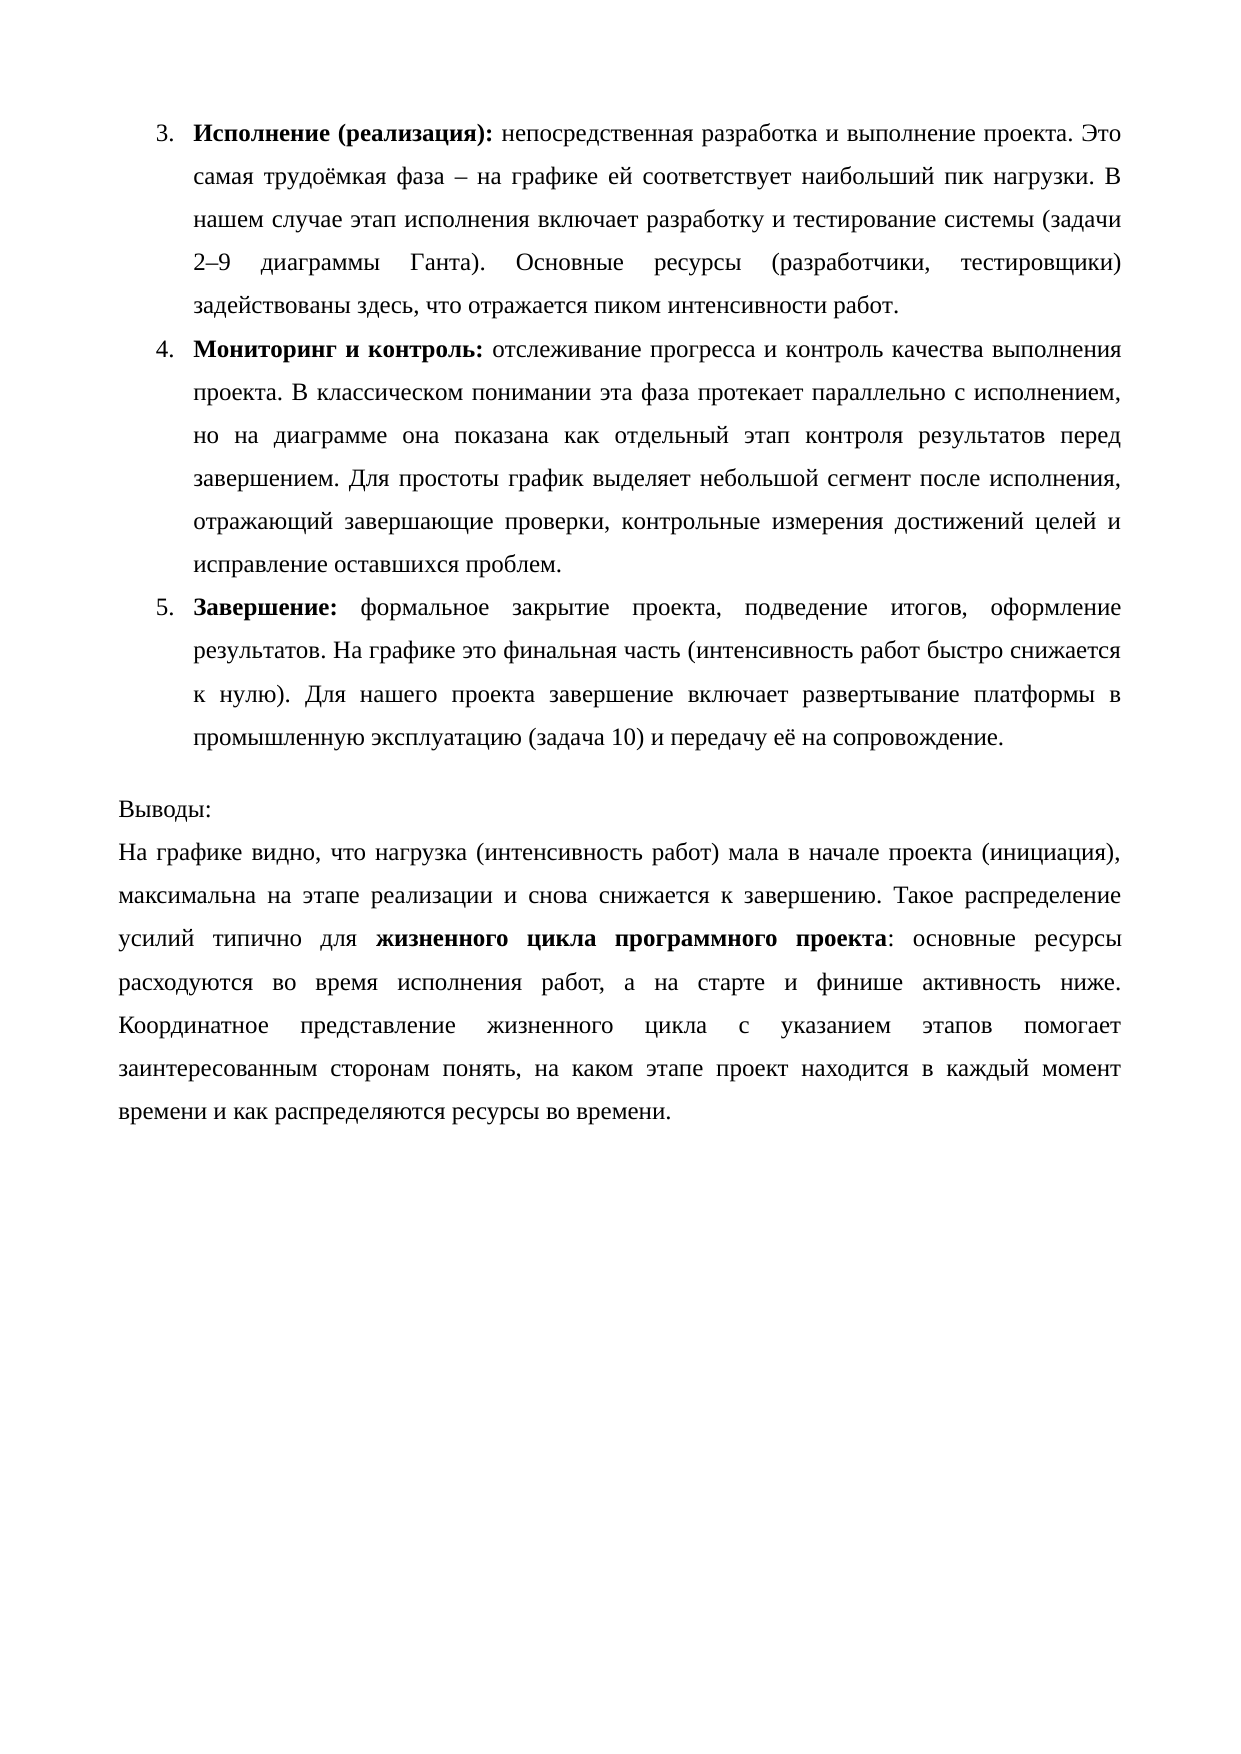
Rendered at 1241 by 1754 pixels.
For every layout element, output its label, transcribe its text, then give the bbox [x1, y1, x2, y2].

list Мониторинг и контроль: отслеживание прогресса и контроль качества выполнения проекта. В классическом понимании эта фаза протекает параллельно с исполнением, но на диаграмме она показана как отдельный этап контроля результатов перед завершением. Для простоты график выделяет небольшой сегмент после исполнения, отражающий завершающие проверки, контрольные измерения достижений целей и исправление оставшихся проблем. [156, 334, 1122, 578]
list Исполнение (реализация): непосредственная разработка и выполнение проекта. Это самая трудоёмкая фаза – на графике ей соответствует наибольший пик нагрузки. В нашем случае этап исполнения включает разработку и тестирование системы (задачи 2–9 диаграммы Ганта). Основные ресурсы (разработчики, тестировщики) задействованы здесь, что отражается пиком интенсивности работ. [156, 118, 1122, 319]
text Выводы: На графике видно, что нагрузка (интенсивность работ) мала в начале проекта (инициация), максимальна на этапе реализации и снова снижается к завершению. Такое распределение усилий типично для жизненного цикла программного проекта: основные ресурсы расходуются во время исполнения работ, а на старте и финише активность ниже. Координатное представление жизненного цикла с указанием этапов помогает заинтересованным сторонам понять, на каком этапе проект находится в каждый момент времени и как распределяются ресурсы во времени. [118, 794, 1122, 1125]
list Завершение: формальное закрытие проекта, подведение итогов, оформление результатов. На графике это финальная часть (интенсивность работ быстро снижается к нулю). Для нашего проекта завершение включает развертывание платформы в промышленную эксплуатацию (задача 10) и передачу её на сопровождение. [156, 592, 1122, 751]
